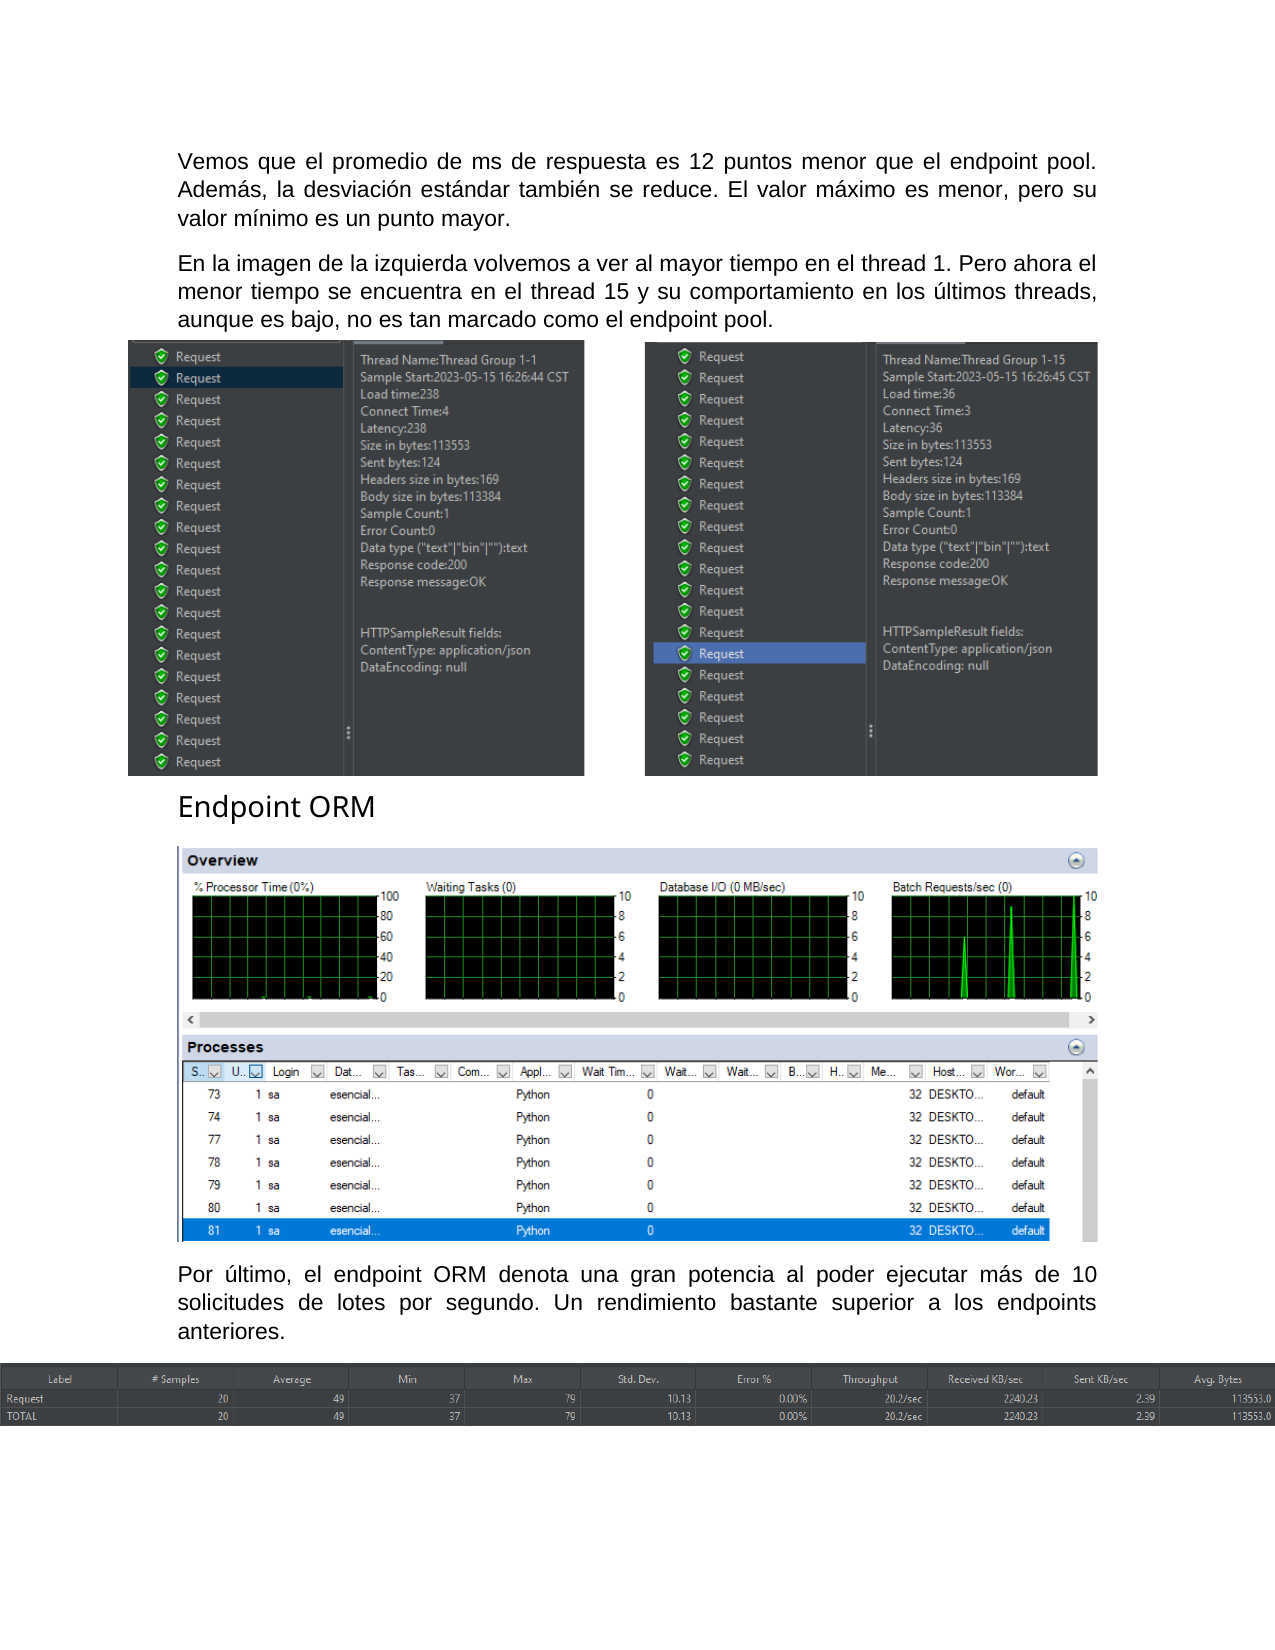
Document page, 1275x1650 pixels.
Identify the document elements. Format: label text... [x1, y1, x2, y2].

text Vemos que el promedio de ms de respuesta es 12 puntos menor que el endpoint pool. Además, la desviación estándar también se reduce. El valor máximo es menor, pero su valor mínimo es un punto mayor. [177, 148, 1098, 231]
picture [128, 340, 585, 776]
text Por último, el endpoint ORM denota una gran potencia al poder ejecutar más de 10 solicitudes de lotes por segundo. Un rendimiento bastante superior a los endpoints anteriores. [177, 1261, 1098, 1344]
picture [0, 1363, 1275, 1426]
picture [644, 342, 1098, 776]
text En la imagen de la izquierda volvemos a ver al mayor tiempo en el thread 1. Pero ahora el menor tiempo se encuentra en el thread 15 y su comportamiento en los últimos threads, aunque es bajo, no es tan marcado como el endpoint pool. [177, 249, 1098, 333]
picture [177, 846, 1098, 1242]
